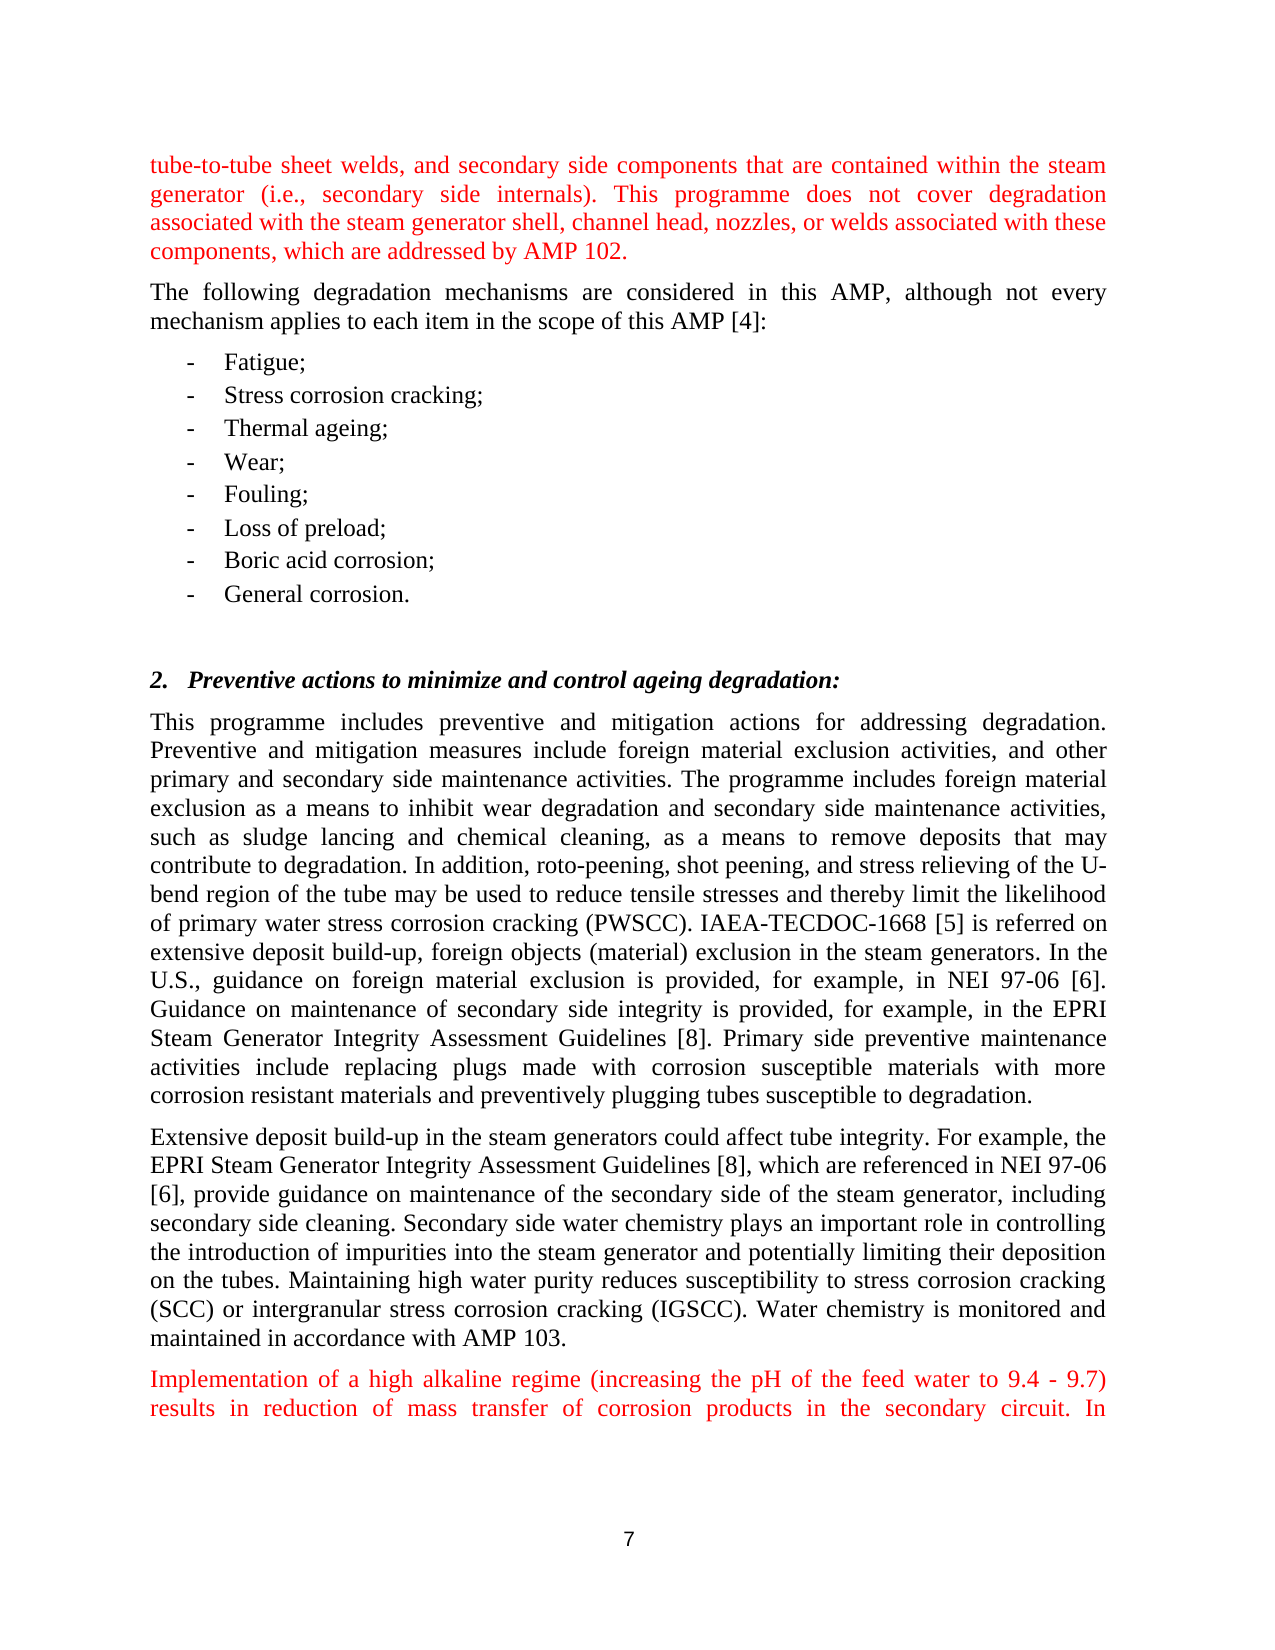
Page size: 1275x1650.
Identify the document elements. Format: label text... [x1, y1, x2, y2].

list Loss of preload; [186, 513, 1107, 541]
list Preventive actions to minimize and control ageing degradation: [150, 665, 1107, 694]
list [150, 1364, 1107, 1422]
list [150, 150, 1107, 265]
list Fouling; [186, 479, 1107, 508]
list General corrosion. [186, 579, 1107, 607]
list Extensive deposit build-up in the steam generators could affect tube integrity. For example, the EPRI Steam Generator Integrity Assessment Guidelines [8], which are referenced in NEI 97-06 [6], provide guidance on maintenance of the secondary side of the steam generator, including secondary side cleaning. Secondary side water chemistry plays an important role in controlling the introduction of impurities into the steam generator and potentially limiting their deposition on the tubes. Maintaining high water purity reduces susceptibility to stress corrosion cracking ( or intergranular stress corrosion cracking (IGSCC). Water chemistry is monitored and maintained in accordance with AMP 103. [150, 1122, 1107, 1352]
list Thermal ageing; [186, 413, 1107, 442]
list Fatigue; [186, 347, 1107, 376]
list Wear; [186, 447, 1107, 475]
list Boric acid corrosion; [186, 546, 1107, 574]
text This programme includes preventive and mitigation actions for addressing degradation. Preventive and mitigation measures include foreign material exclusion activities, and other primary and secondary side maintenance activities. The programme includes foreign material exclusion as a means to inhibit wear degradation and secondary side maintenance activities, such as sludge lancing and chemical cleaning, as a means to remove deposits that may contribute to degradation. In addition, roto-peening, shot peening, and stress relieving of the U-bend region of the tube may be used to reduce tensile stresses and thereby limit the likelihood of primary water stress corrosion cracking (PWSCC). IAEA-TECDOC-1668 [5] is referred on extensive deposit build-up, foreign objects (material) exclusion in the steam generators. In the U.S., guidance on foreign material exclusion is provided, for example, in NEI 97-06 [6]. Guidance on maintenance of secondary side integrity is provided, for example, in the EPRI Steam Generator Integrity Assessment Guidelines [8]. Primary side preventive maintenance activities include replacing plugs made with corrosion susceptible materials with more corrosion resistant materials and preventively plugging tubes susceptible to degradation. [150, 707, 1107, 1109]
list Stress corrosion cracking; [186, 381, 1107, 409]
list The following degradation mechanisms are considered in this AMP, although not every mechanism applies to each item in the scope of this AMP [4]: [150, 277, 1107, 335]
